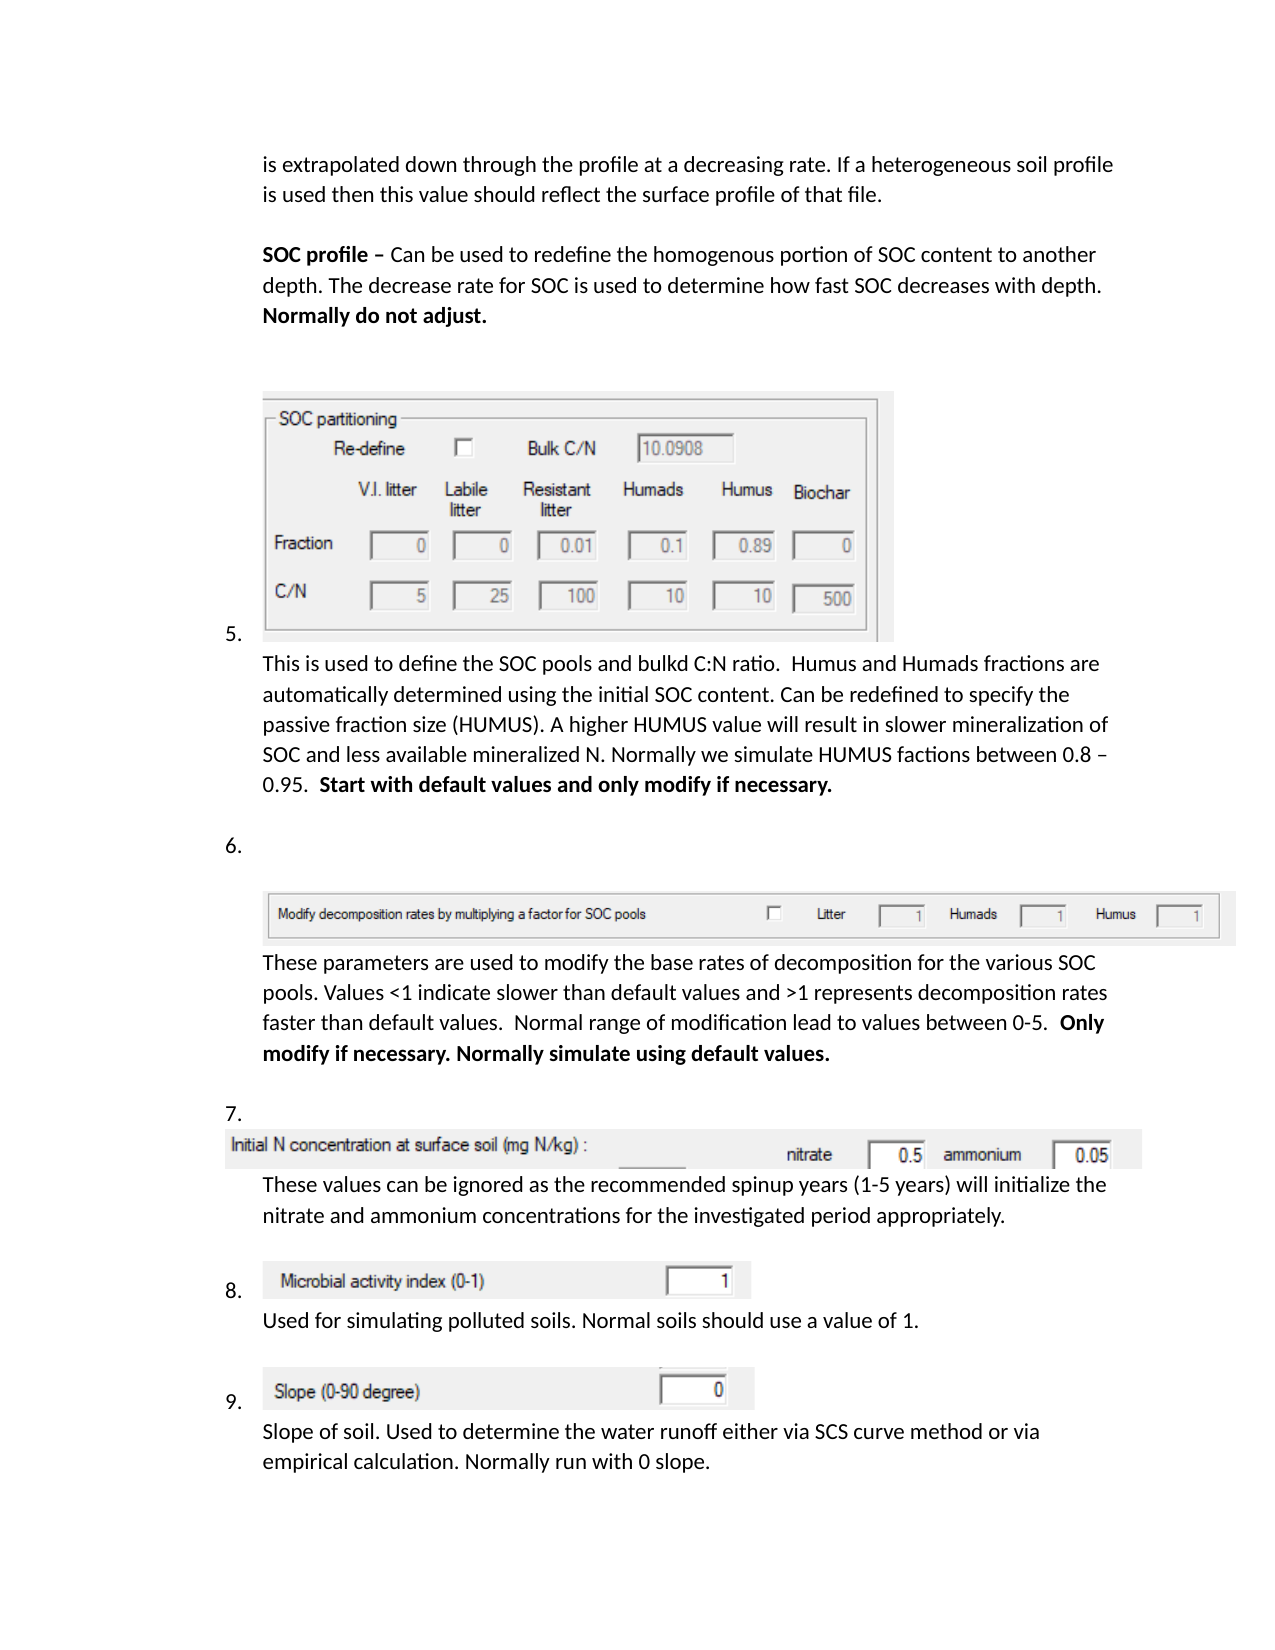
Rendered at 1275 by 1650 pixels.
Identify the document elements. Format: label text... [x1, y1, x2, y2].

list These parameters are used to modify the base rates of decomposition for the various SOC pools. Values <1 indicate slower than default values and >1 represents decomposition rates faster than default values. Normal range of modification lead to values between 0-5. Only modify if necessary. Normally simulate using default values. [262, 948, 1125, 1067]
picture [262, 1367, 755, 1410]
list SOC profile – Can be used to redefine the homogenous portion of SOC content to another depth. The decrease rate for SOC is used to determine how fast SOC decreases with depth. Normally do not adjust. [262, 241, 1125, 329]
list Used for simulating polluted soils. Normal soils should use a value of 1. [262, 1307, 1125, 1335]
list Slope of soil. Used to determine the water runoff either via SCS curve method or via empirical calculation. Normally run with 0 slope. [262, 1417, 1125, 1475]
list This is used to define the SOC pools and bulkd C:N ratio. Humus and Humads fractions are automatically determined using the initial SOC content. Can be redefined to specify the passive fraction size (HUMUS). A higher HUMUS value will result in slower mineralization of SOC and less available mineralized N. Normally we simulate HUMUS factions between 0.8 – 0.95. Start with default values and only modify if necessary. [262, 649, 1125, 798]
picture [262, 1261, 752, 1299]
picture [262, 391, 894, 642]
picture [262, 891, 1236, 946]
list These values can be ignored as the recommended spinup years (1-5 years) will initialize the nitrate and ammonium concentrations for the investigated period appropriately. [262, 1171, 1125, 1229]
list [262, 150, 1125, 208]
picture [225, 1129, 1143, 1169]
